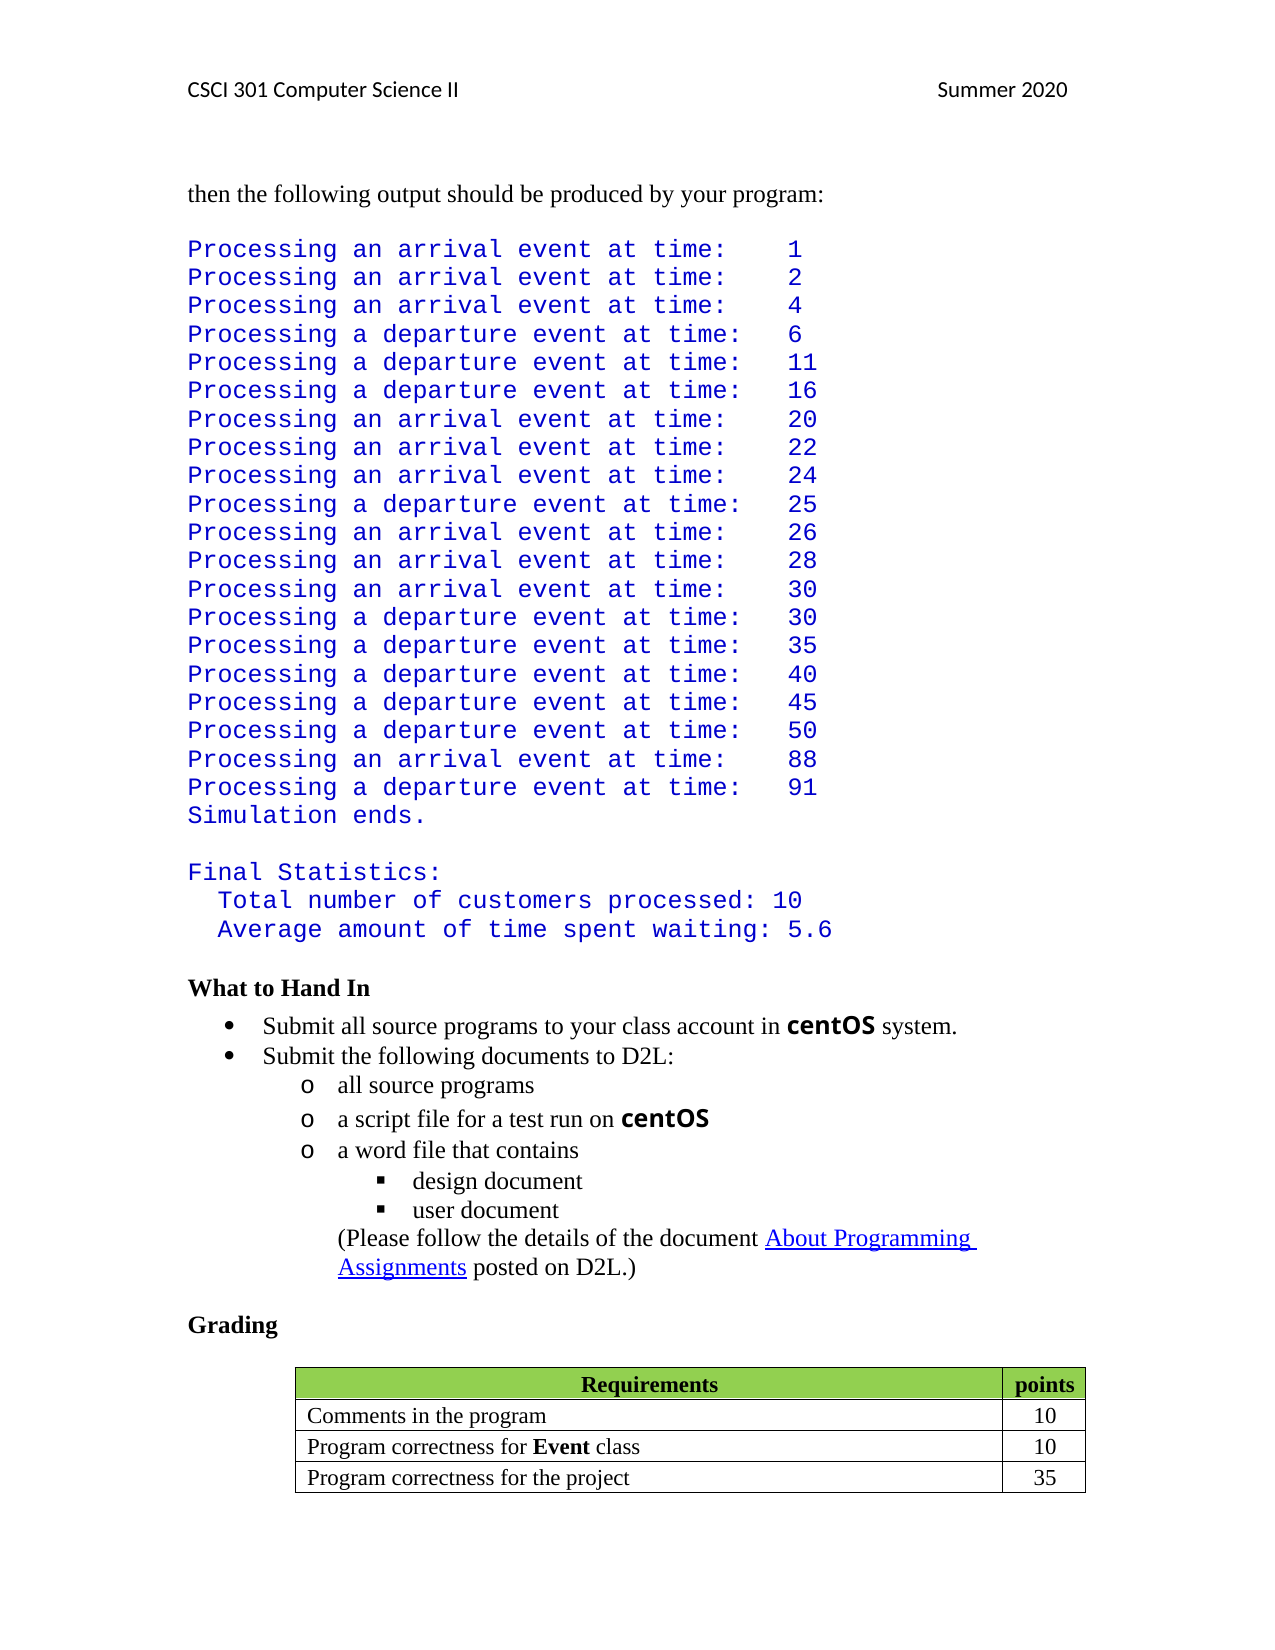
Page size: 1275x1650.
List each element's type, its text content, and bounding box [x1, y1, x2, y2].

text Processing an arrival event at time: 4 [187, 293, 1087, 321]
text Processing a departure event at time: 25 [187, 491, 1087, 519]
text Processing an arrival event at time: 20 [187, 406, 1087, 434]
text Total number of customers processed: 10 [187, 888, 1087, 916]
list all source programs [300, 1070, 1087, 1101]
table_cell 35 [1003, 1462, 1085, 1492]
text Simulation ends. [187, 803, 1087, 831]
text Processing a departure event at time: 30 [187, 604, 1087, 633]
text Processing an arrival event at time: 88 [187, 746, 1087, 774]
table_cell Comments in the program [296, 1400, 1002, 1429]
text Processing an arrival event at time: 30 [187, 576, 1087, 604]
text Processing a departure event at time: 6 [187, 321, 1087, 349]
text then the following output should be produced by your program: [187, 179, 1087, 207]
table_header Requirements [296, 1368, 1002, 1398]
text Processing a departure event at time: 91 [187, 774, 1087, 803]
text Processing an arrival event at time: 22 [187, 434, 1087, 463]
text Average amount of time spent waiting: 5.6 [187, 916, 1087, 944]
text Processing a departure event at time: 35 [187, 633, 1087, 661]
list design document [375, 1166, 1087, 1195]
table_cell 10 [1003, 1400, 1085, 1429]
table_cell Program correctness for the project [296, 1462, 1002, 1492]
list Submit all source programs to your class account in centOS system. [225, 1007, 1087, 1042]
text Processing an arrival event at time: 2 [187, 264, 1087, 293]
text Processing a departure event at time: 11 [187, 349, 1087, 378]
text Grading [187, 1310, 1087, 1338]
table_header points [1003, 1368, 1085, 1398]
list a script file for a test run on centOS [300, 1101, 1087, 1135]
text Final Statistics: [187, 859, 1087, 888]
text Processing a departure event at time: 50 [187, 718, 1087, 746]
table_cell 10 [1003, 1431, 1085, 1461]
list Submit the following documents to D2L: [225, 1042, 1020, 1070]
text Processing a departure event at time: 45 [187, 689, 1087, 718]
text Processing an arrival event at time: 1 [187, 236, 1087, 264]
table_cell Program correctness for Event class [296, 1431, 1002, 1461]
text Processing a departure event at time: 16 [187, 378, 1087, 406]
text What to Hand In [187, 973, 1087, 1002]
list a word file that contains [300, 1135, 1087, 1166]
text Processing an arrival event at time: 26 [187, 519, 1087, 548]
text Processing a departure event at time: 40 [187, 661, 1087, 689]
text Processing an arrival event at time: 28 [187, 548, 1087, 576]
list user document [375, 1195, 1087, 1223]
text Processing an arrival event at time: 24 [187, 463, 1087, 491]
text (Please follow the details of the document About Programming Assignments posted on D2L.) [337, 1223, 1087, 1281]
